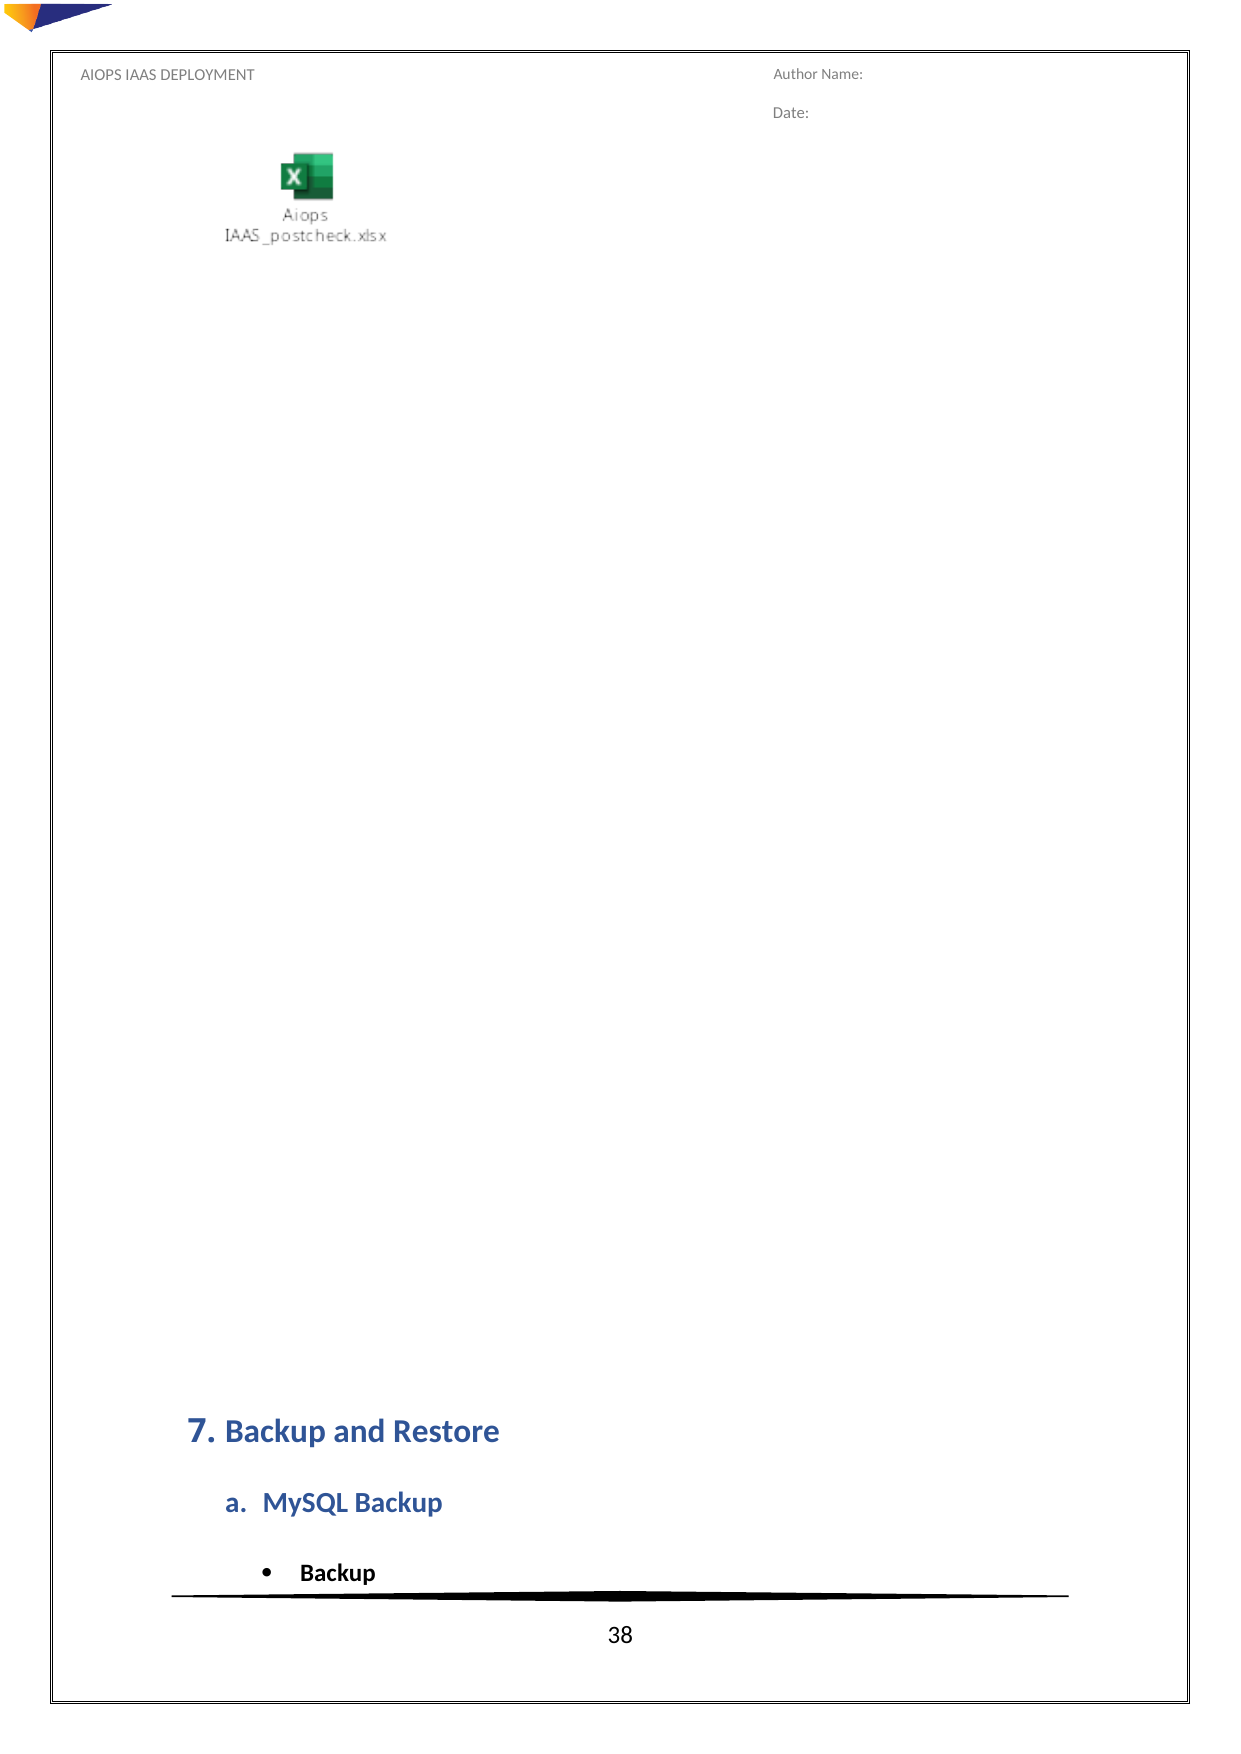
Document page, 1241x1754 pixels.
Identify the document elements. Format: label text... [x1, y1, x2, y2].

picture [4, 0, 113, 100]
subtitle MySQL Backup [225, 1484, 1090, 1519]
subtitle Backup and Restore [187, 1406, 1090, 1452]
list Backup [262, 1557, 1090, 1587]
